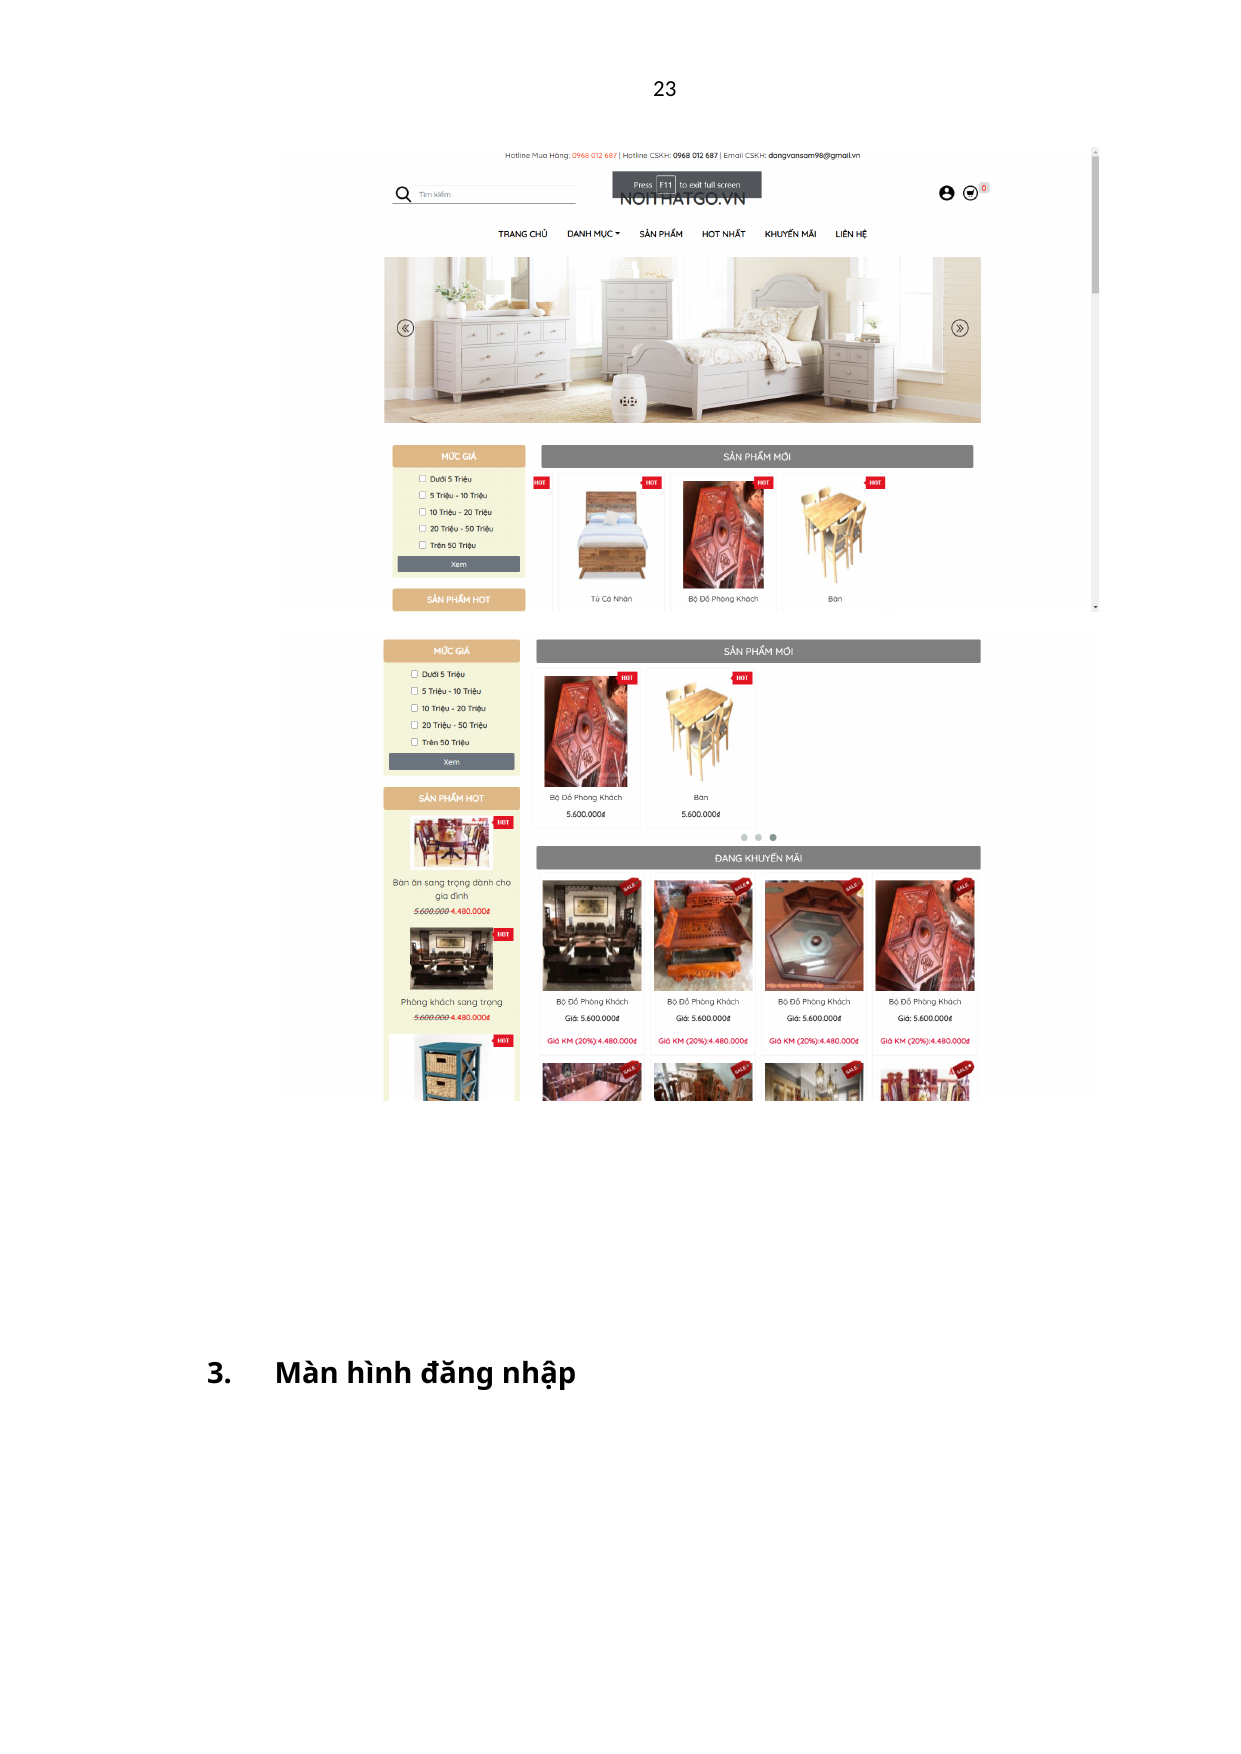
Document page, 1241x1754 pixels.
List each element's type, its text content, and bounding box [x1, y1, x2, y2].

picture [274, 625, 1100, 1101]
list Màn hình đăng nhập [207, 1353, 1122, 1392]
picture [274, 147, 1100, 612]
